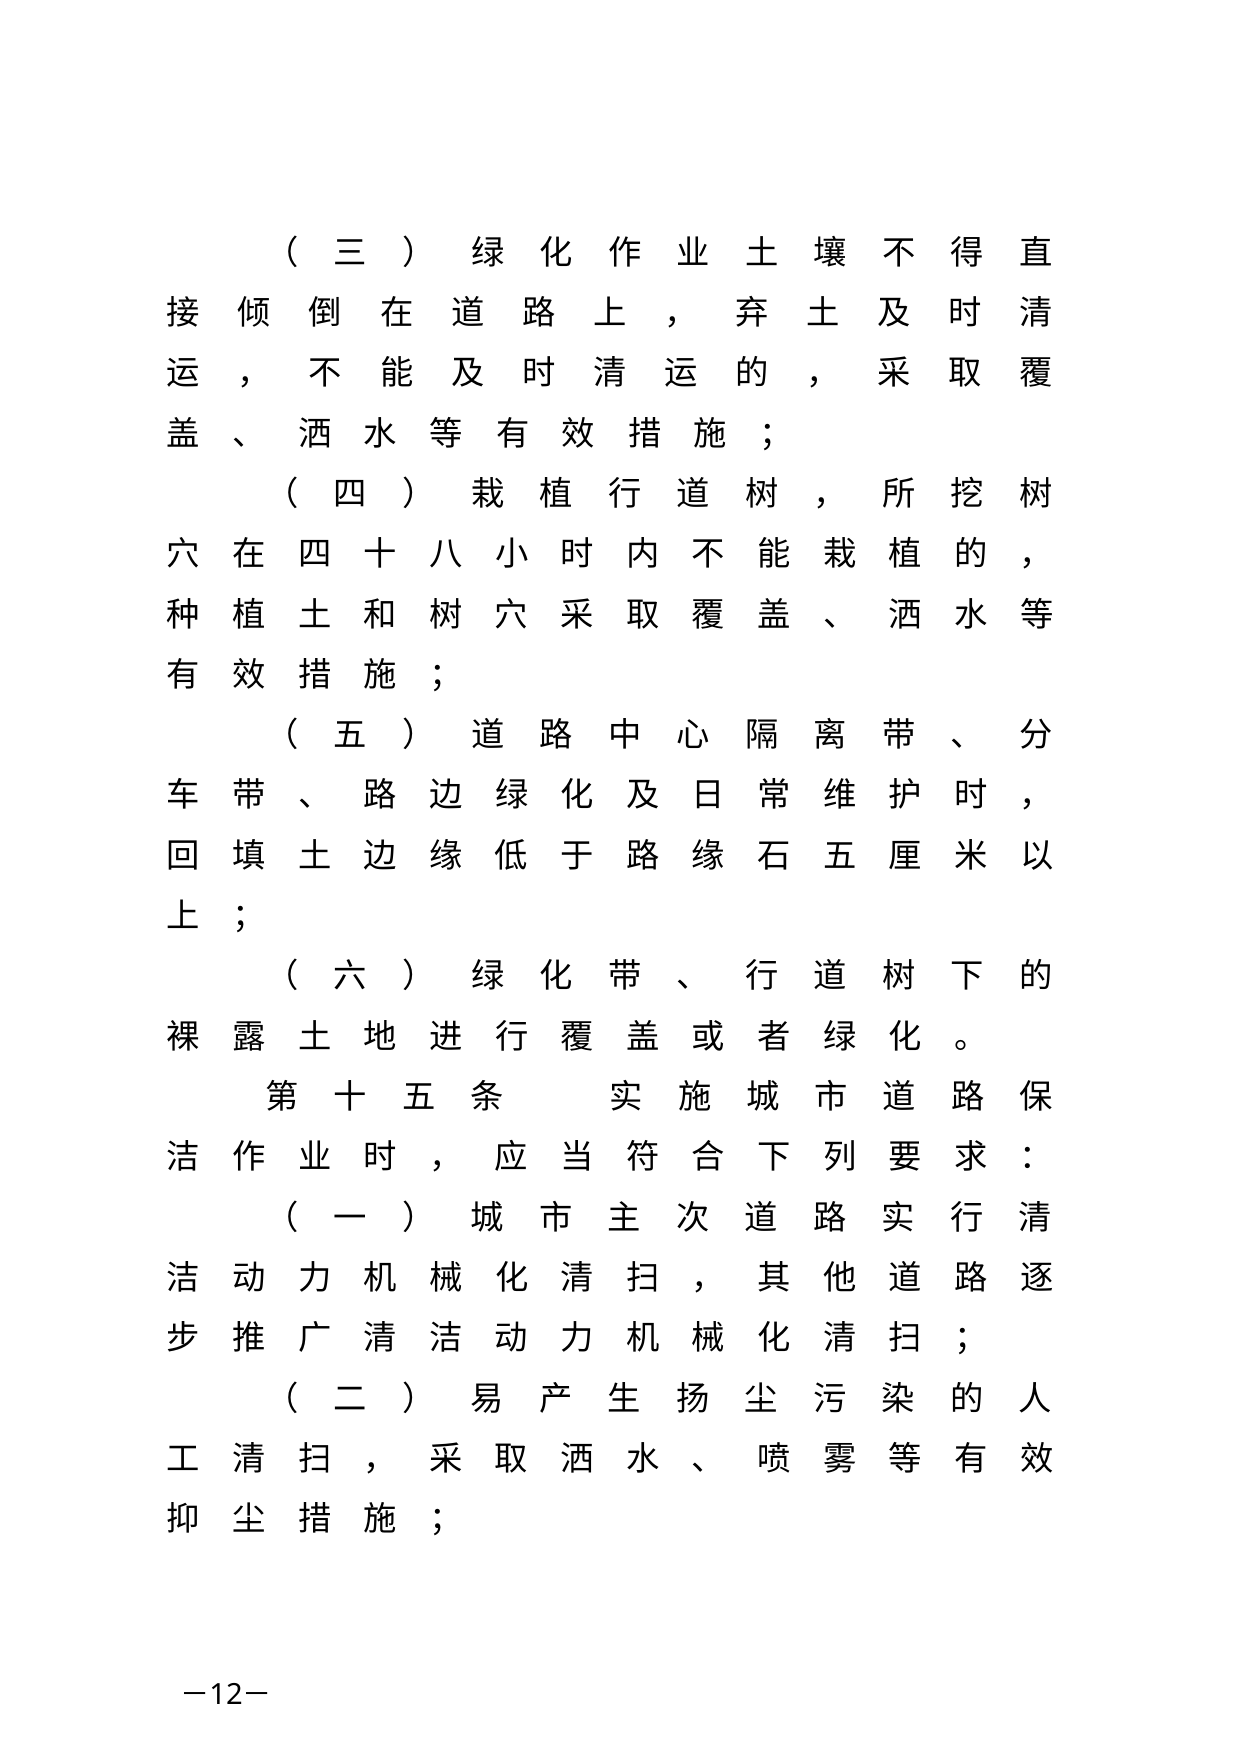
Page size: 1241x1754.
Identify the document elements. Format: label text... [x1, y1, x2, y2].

text （四）栽植行道树，所挖树穴在四十八小时内不能栽植的，种植土和树穴采取覆盖、洒水等有效措施； [167, 461, 1085, 702]
text （六）绿化带、行道树下的裸露土地进行覆盖或者绿化。 [167, 943, 1085, 1064]
text （五）道路中心隔离带、分车带、路边绿化及日常维护时，回填土边缘低于路缘石五厘米以上； [167, 702, 1085, 943]
text 第十五条 实施城市道路保洁作业时，应当符合下列要求： [167, 1064, 1085, 1184]
text （一）城市主次道路实行清洁动力机械化清扫，其他道路逐步推广清洁动力机械化清扫； [167, 1184, 1085, 1365]
text （三）绿化作业土壤不得直接倾倒在道路上，弃土及时清运，不能及时清运的，采取覆盖、洒水等有效措施； [167, 219, 1085, 461]
text （二）易产生扬尘污染的人工清扫，采取洒水、喷雾等有效抑尘措施； [167, 1365, 1085, 1546]
